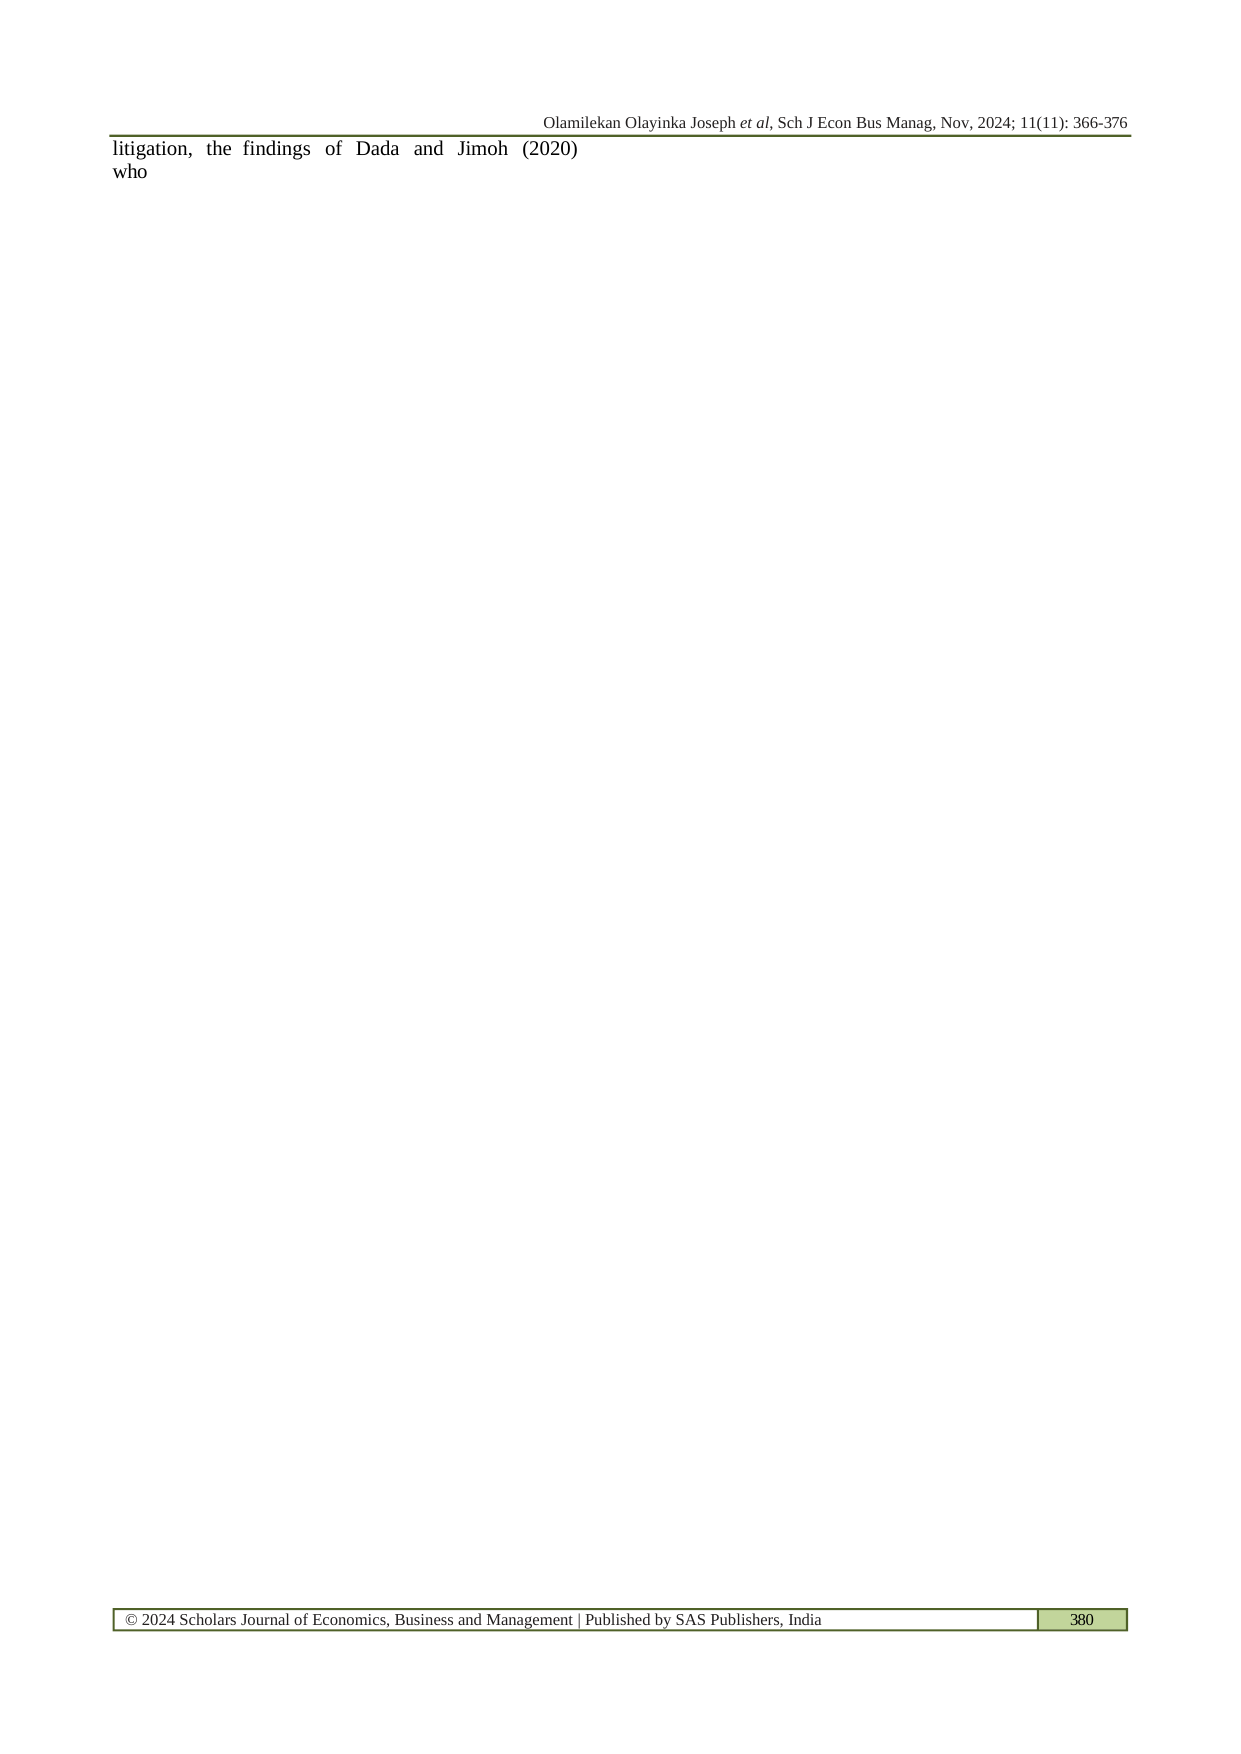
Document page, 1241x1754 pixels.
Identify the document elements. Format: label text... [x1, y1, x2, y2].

text Regarding the inclusion of forensic accounting litigation, the findings of Dada and Jimoh (2020) who [112, 135, 578, 183]
